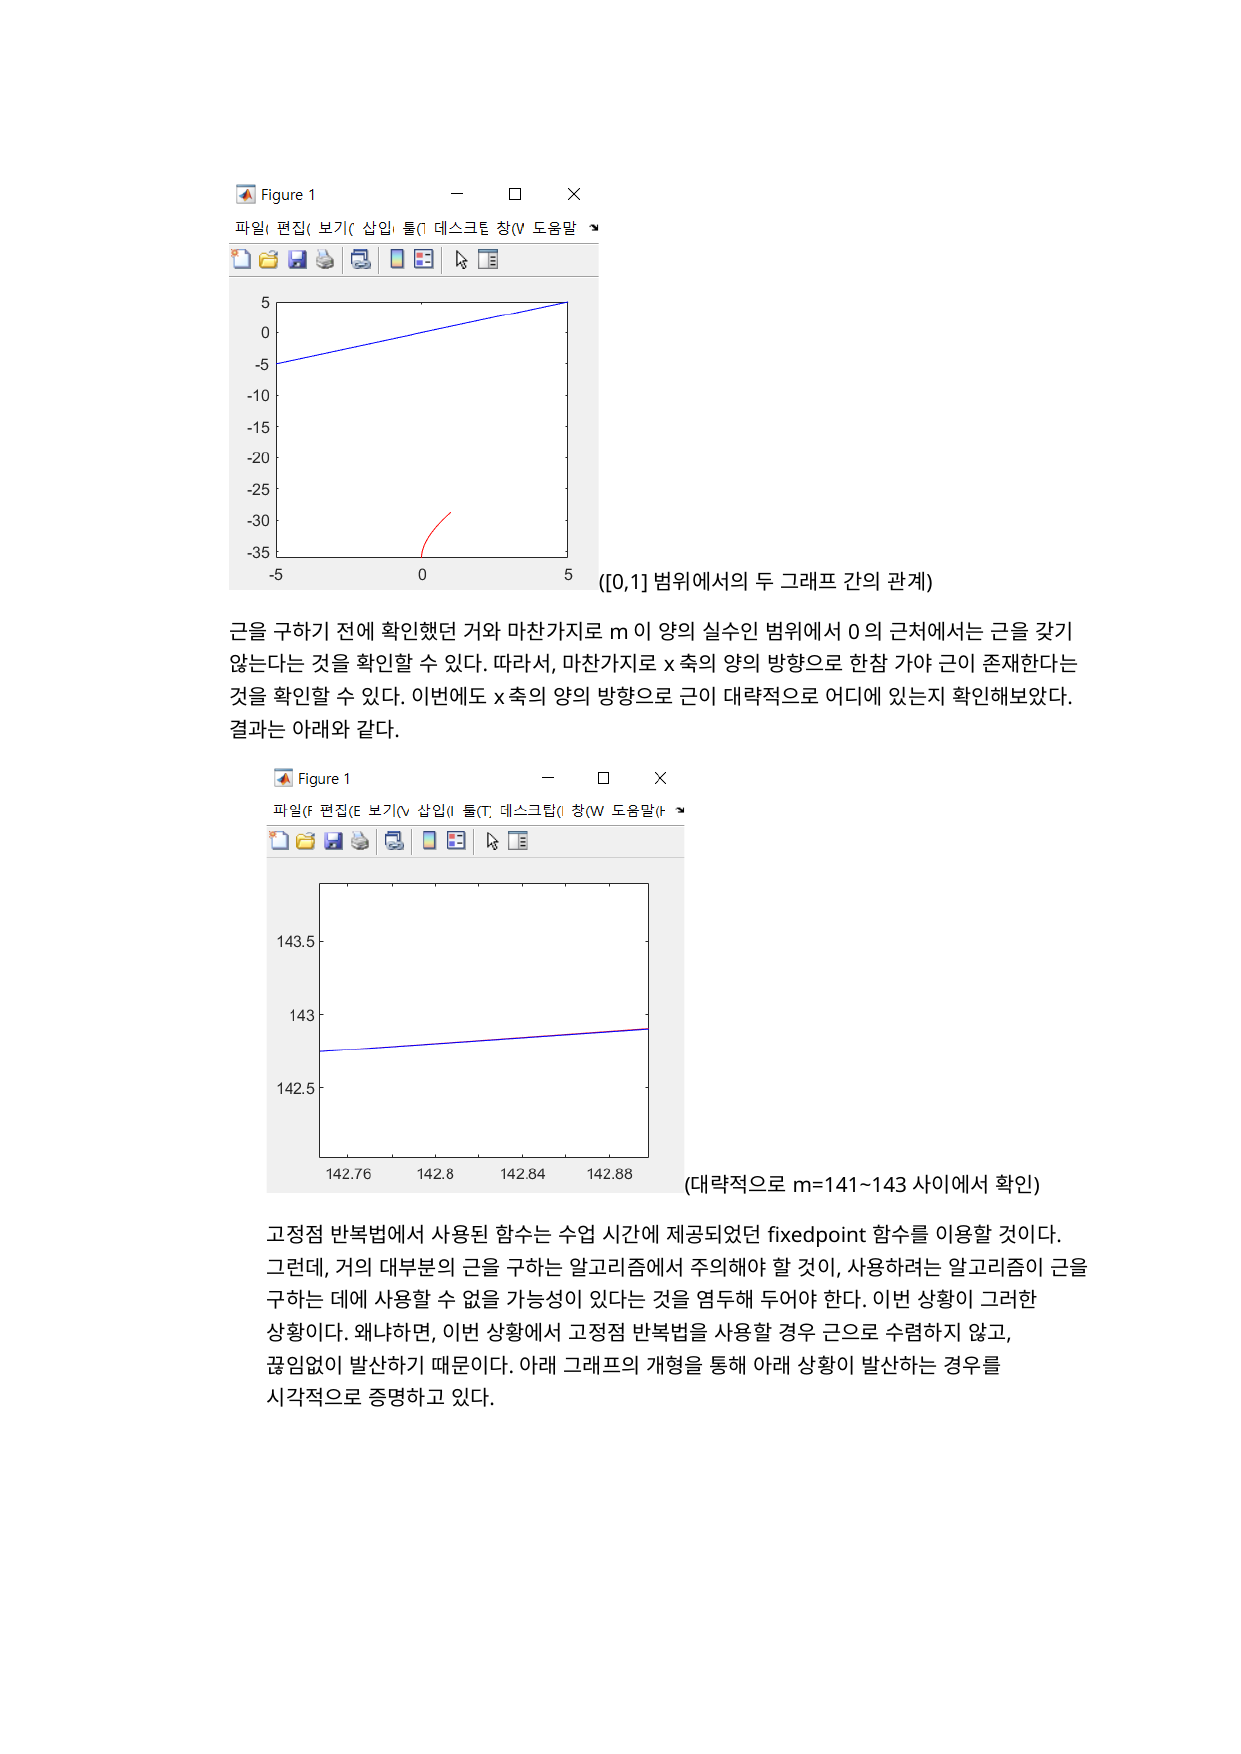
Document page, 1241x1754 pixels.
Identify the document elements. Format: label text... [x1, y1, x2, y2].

picture [229, 177, 599, 590]
picture [266, 762, 685, 1193]
list 고정점 반복법에서 사용된 함수는 수업 시간에 제공되었던 fixedpoint 함수를 이용할 것이다. 그런데, 거의 대부분의 근을 구하는 알고리즘에서 주의해야 할 것이, 사용하려는 알고리즘이 근을 구하는 데에 사용할 수 없을 가능성이 있다는 것을 염두해 두어야 한다. 이번 상황이 그러한 상황이다. 왜냐하면, 이번 상황에서 고정점 반복법을 사용할 경우 근으로 수렴하지 않고, 끊임없이 발산하기 때문이다. 아래 그래프의 개형을 통해 아래 상황이 발산하는 경우를 시각적으로 증명하고 있다. [267, 1218, 1090, 1412]
list 근을 구하기 전에 확인했던 거와 마찬가지로 m이 양의 실수인 범위에서 0의 근처에서는 근을 갖기 않는다는 것을 확인할 수 있다. 따라서, 마찬가지로 x축의 양의 방향으로 한참 가야 근이 존재한다는 것을 확인할 수 있다. 이번에도 x축의 양의 방향으로 근이 대략적으로 어디에 있는지 확인해보았다. 결과는 아래와 같다. [229, 615, 1090, 743]
